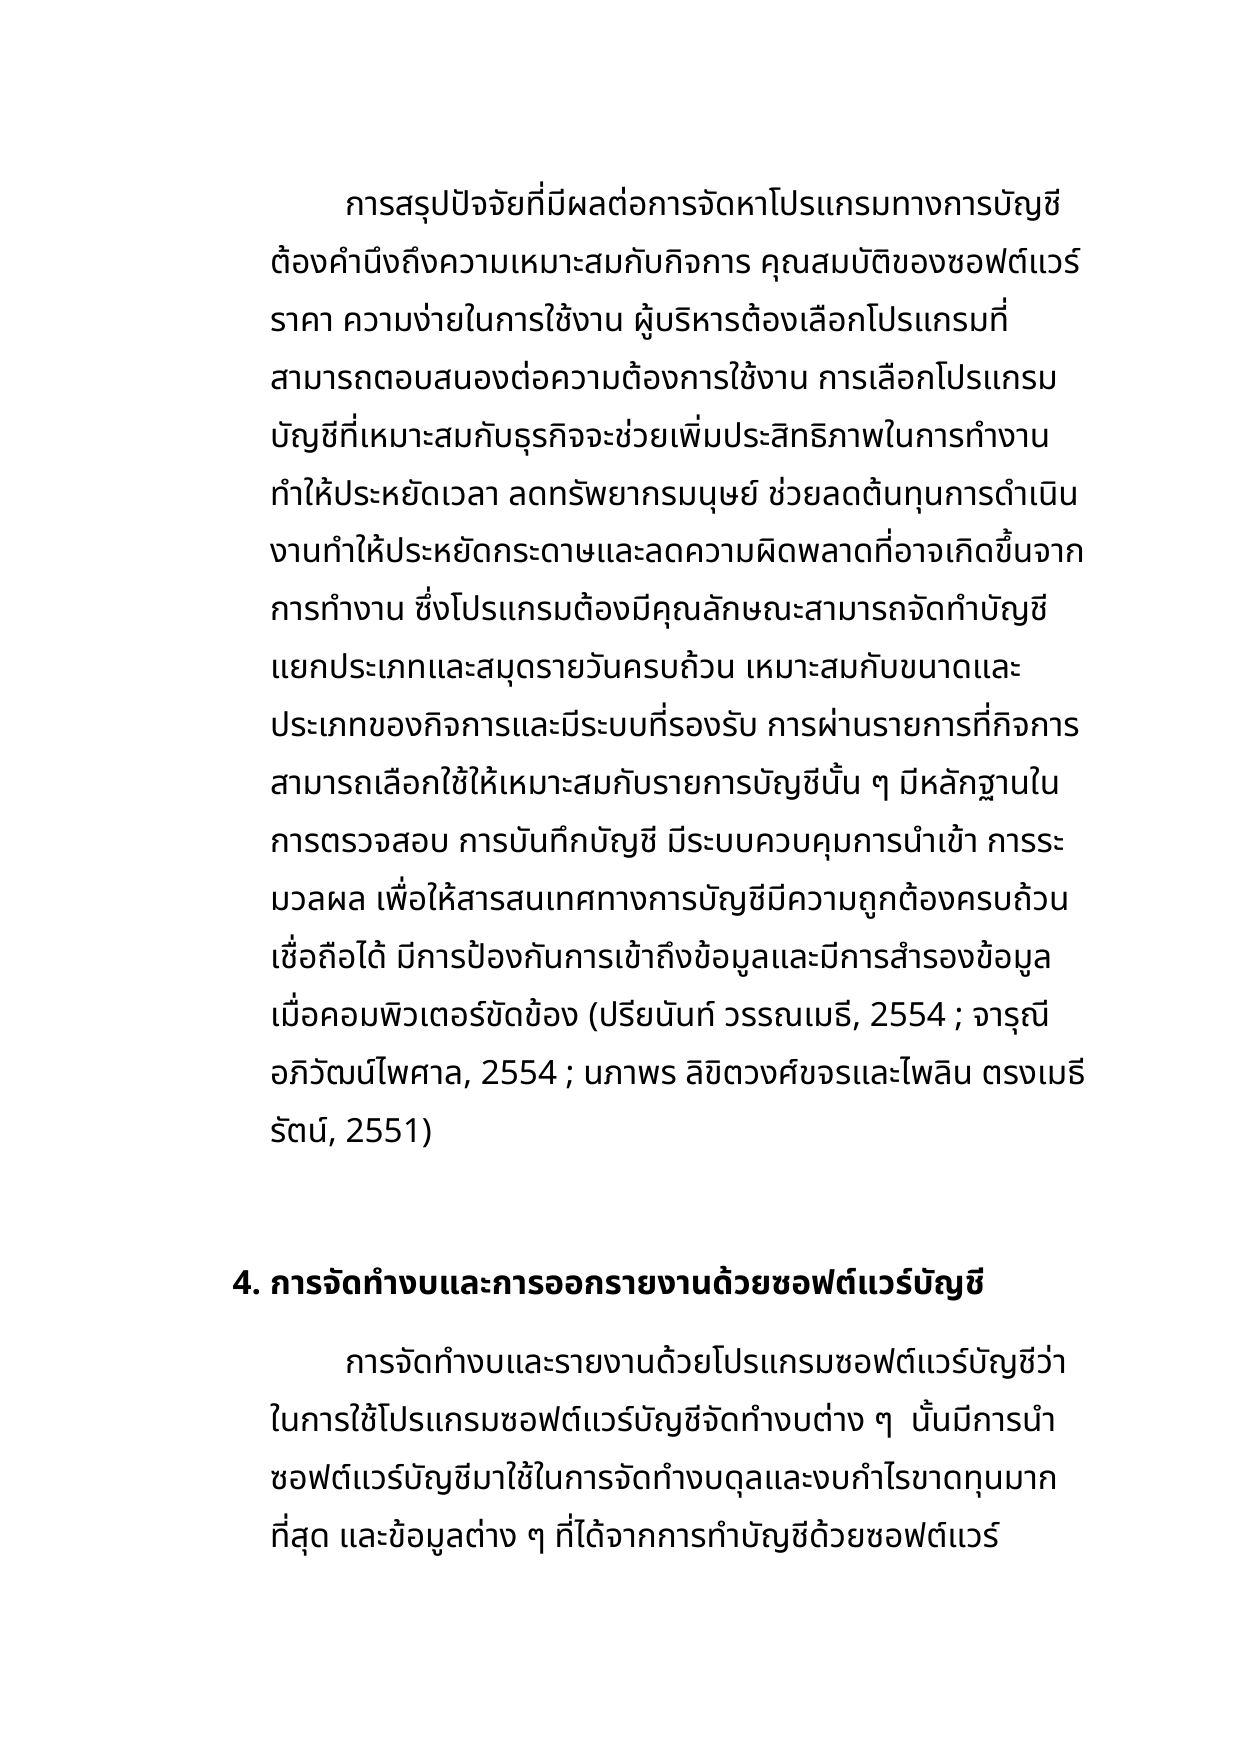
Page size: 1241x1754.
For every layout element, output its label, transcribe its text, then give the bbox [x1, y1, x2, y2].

list การจัดทำงบและการออกรายงานด้วยซอฟต์แวร์บัญชี [232, 1259, 1090, 1310]
text การสรุปปัจจัยที่มีผลต่อการจัดหาโปรแกรมทางการบัญชี ต้องคำนึงถึงความเหมาะสมกับกิจการ คุณสมบัติของซอฟต์แวร์ ราคา ความง่ายในการใช้งาน ผู้บริหารต้องเลือกโปรแกรมที่สามารถตอบสนองต่อความต้องการใช้งาน การเลือกโปรแกรมบัญชีที่เหมาะสมกับธุรกิจจะช่วยเพิ่มประสิทธิภาพในการทำงาน ทำให้ประหยัดเวลา ลดทรัพยากรมนุษย์ ช่วยลดต้นทุนการดำเนินงานทำให้ประหยัดกระดาษและลดความผิดพลาดที่อาจเกิดขึ้นจากการทำงาน ซึ่งโปรแกรมต้องมีคุณลักษณะสามารถจัดทำบัญชีแยกประเภทและสมุดรายวันครบถ้วน เหมาะสมกับขนาดและประเภทของกิจการและมีระบบที่รองรับ การผ่านรายการที่กิจการสามารถเลือกใช้ให้เหมาะสมกับรายการบัญชีนั้น ๆ มีหลักฐานในการตรวจสอบ การบันทึกบัญชี มีระบบควบคุมการนำเข้า การระมวลผล เพื่อให้สารสนเทศทางการบัญชีมีความถูกต้องครบถ้วนเชื่อถือได้ มีการป้องกันการเข้าถึงข้อมูลและมีการสำรองข้อมูลเมื่อคอมพิวเตอร์ขัดข้อง (ปรียนันท์ วรรณเมธี, 2554 ; จารุณี อภิวัฒน์ไพศาล, 2554 ; นภาพร ลิขิตวงศ์ขจรและไพลิน ตรงเมธีรัตน์, 2551) [270, 180, 1090, 1158]
